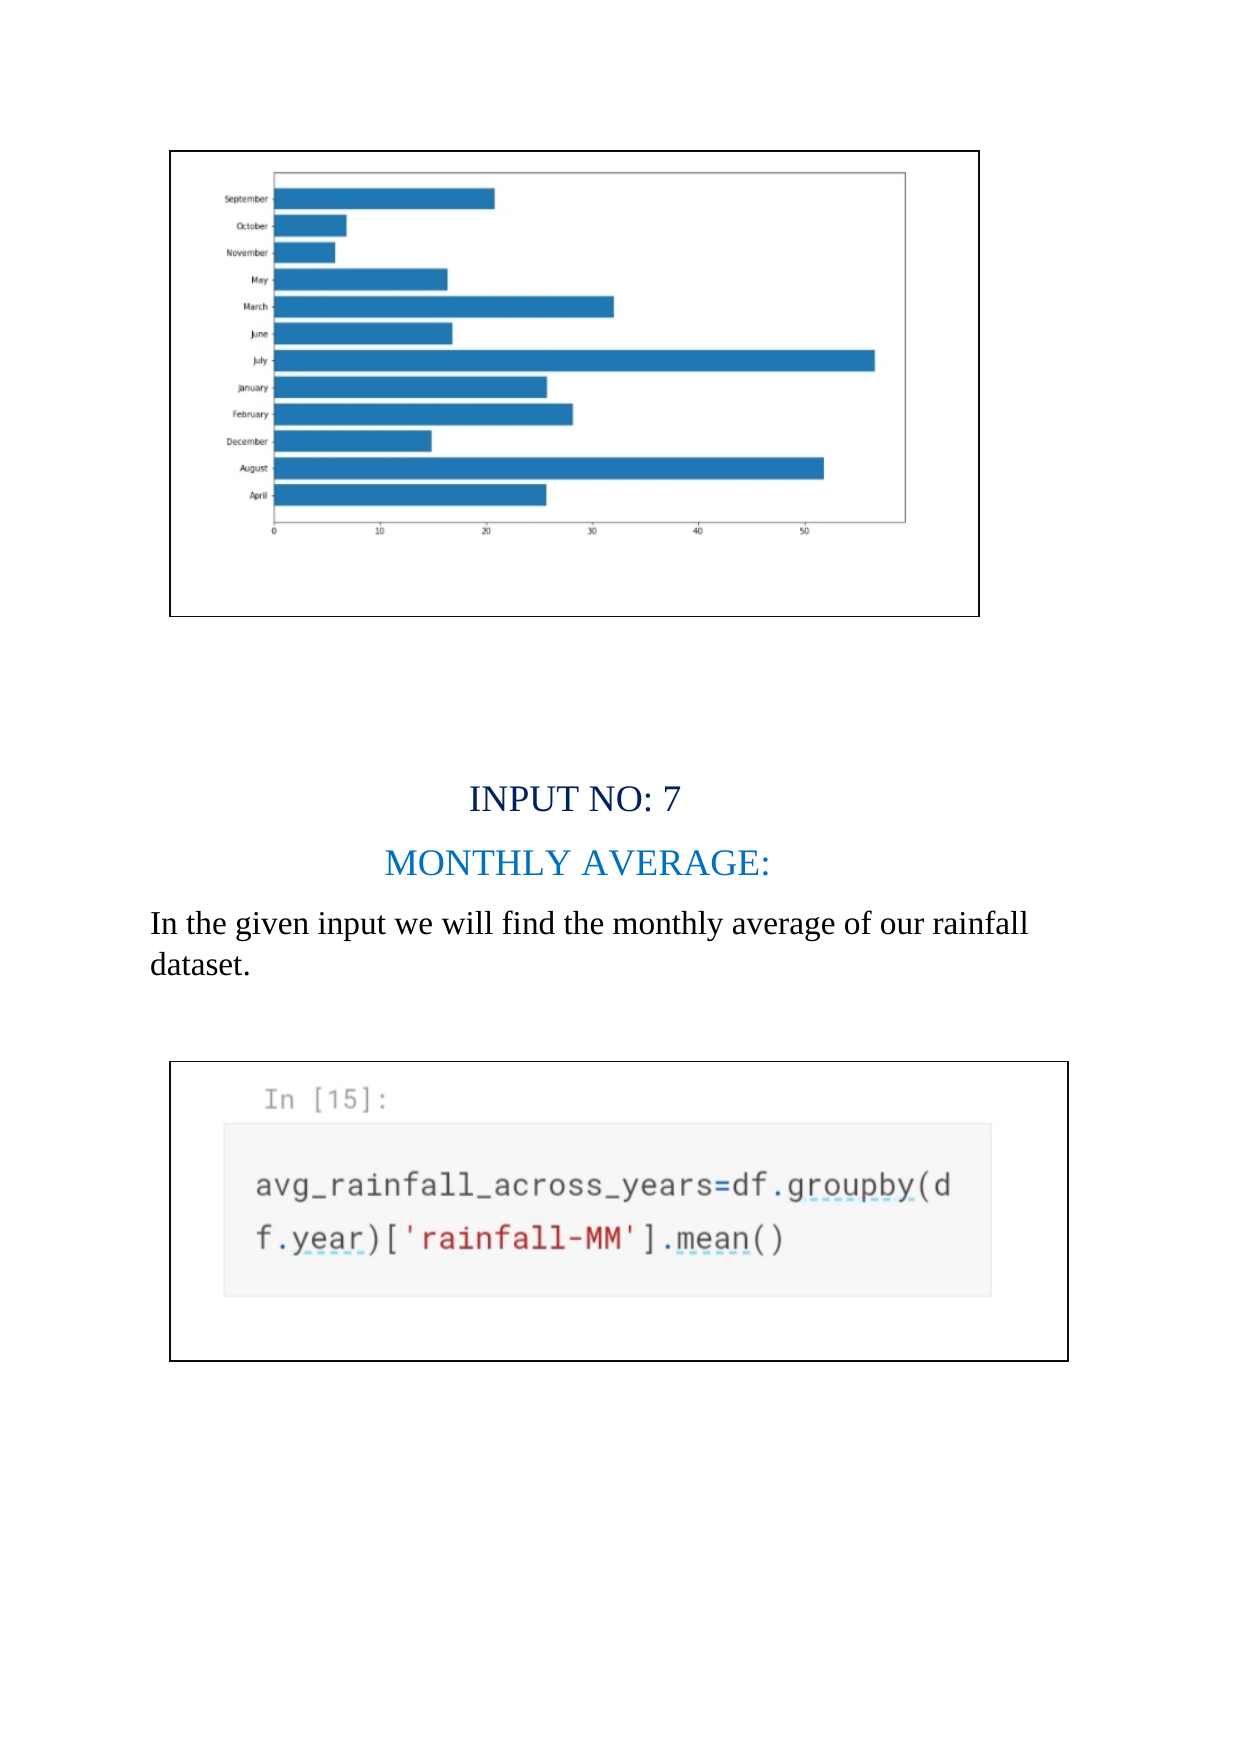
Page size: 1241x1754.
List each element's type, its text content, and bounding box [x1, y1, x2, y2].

text MONTHLY AVERAGE: [150, 840, 1090, 883]
text In the given input we will find the monthly average of our rainfall dataset. [150, 903, 1090, 983]
text INPUT NO: 7 [150, 777, 1090, 820]
